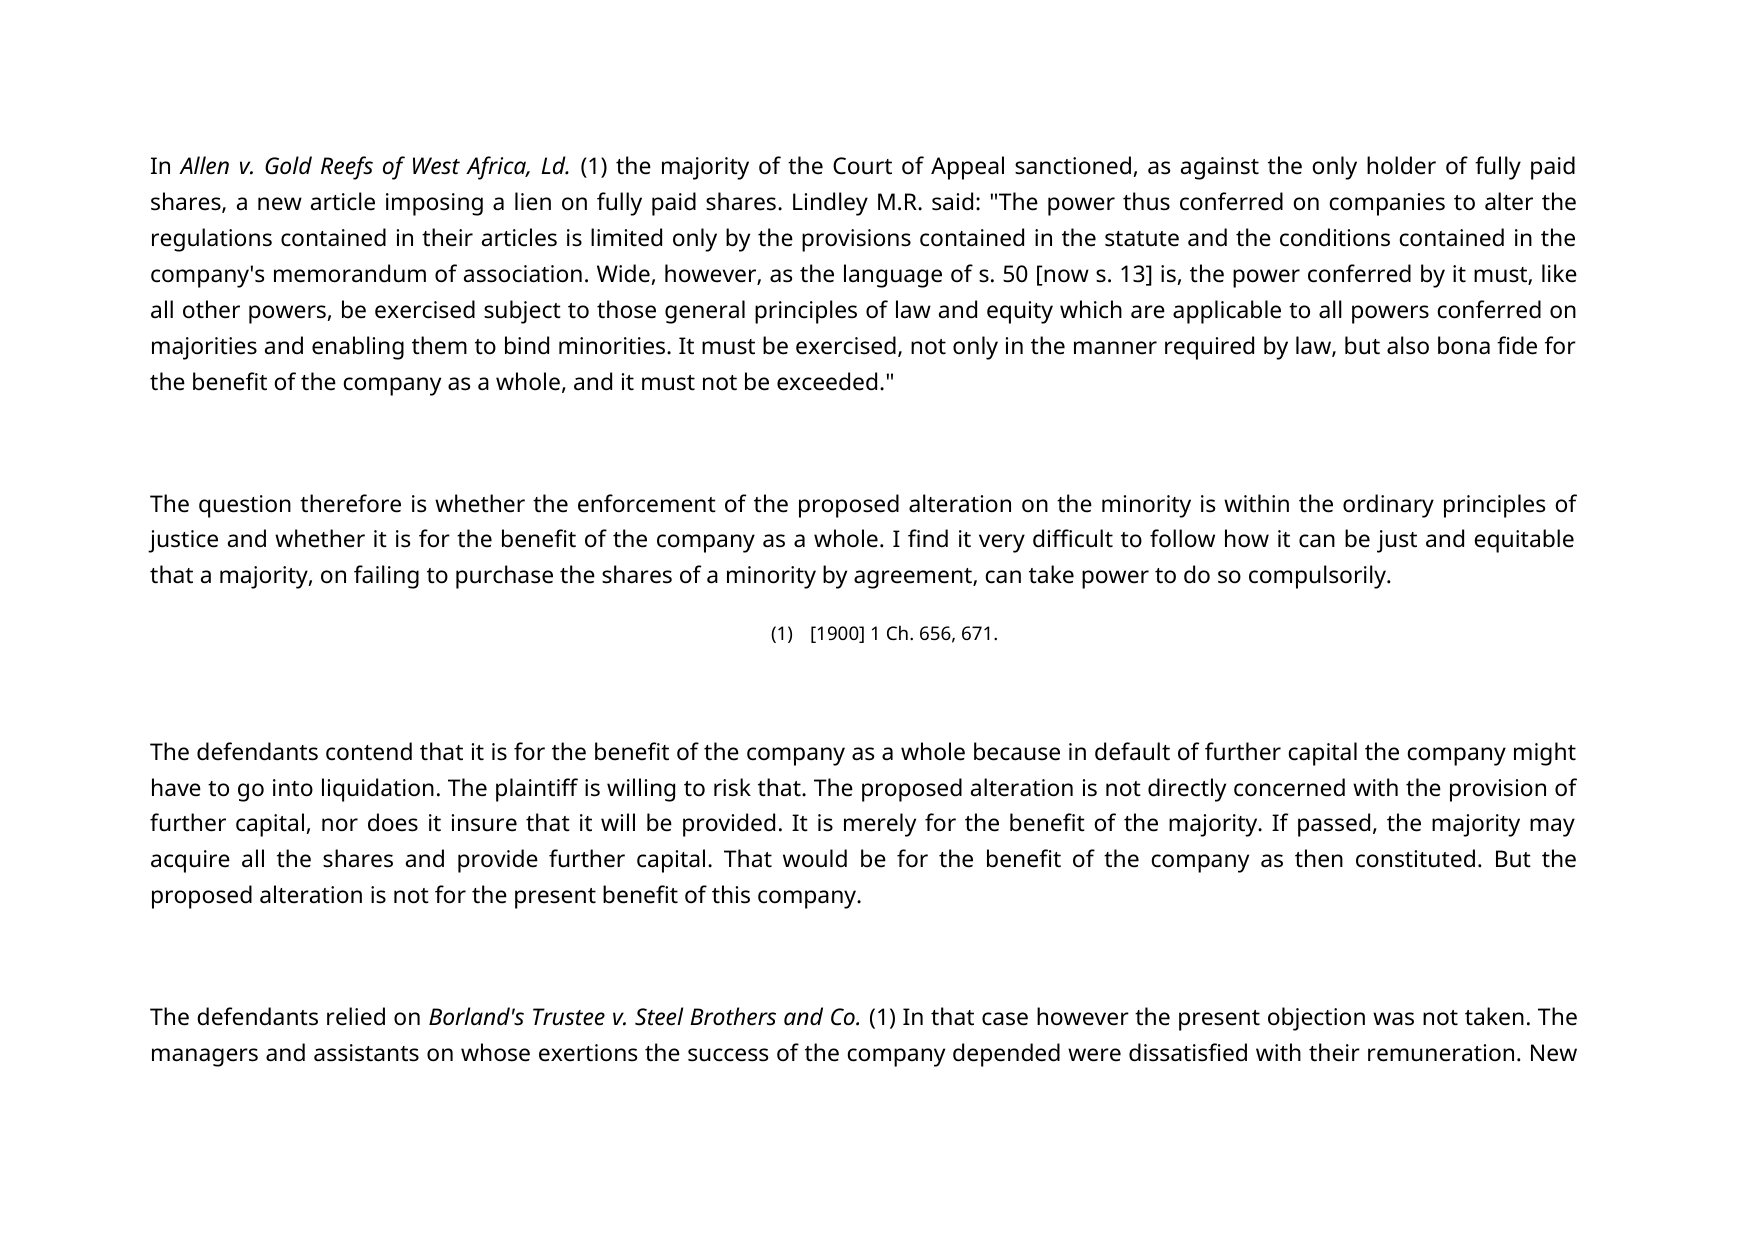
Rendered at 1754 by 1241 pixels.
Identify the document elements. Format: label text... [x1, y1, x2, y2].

text The question therefore is whether the enforcement of the proposed alteration on the minority is within the ordinary principles of justice and whether it is for the benefit of the company as a whole. I find it very difficult to follow how it can be just and equitable that a majority, on failing to purchase the shares of a minority by agreement, can take power to do so compulsorily. [150, 487, 1579, 591]
list [1900] 1 Ch. 656, 671. [190, 620, 1579, 646]
text The defendants contend that it is for the benefit of the company as a whole because in default of further capital the company might have to go into liquidation. The plaintiff is willing to risk that. The proposed alteration is not directly concerned with the provision of further capital, nor does it insure that it will be provided. It is merely for the benefit of the majority. If passed, the majority may acquire all the shares and provide further capital. That would be for the benefit of the company as then constituted. But the proposed alteration is not for the present benefit of this company. [150, 736, 1579, 911]
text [150, 1001, 1579, 1068]
text In Allen v. Gold Reefs of West Africa, Ld. (1) the majority of the Court of Appeal sanctioned, as against the only holder of fully paid shares, a new article imposing a lien on fully paid shares. Lindley M.R. said: "The power thus conferred on companies to alter the regulations contained in their articles is limited only by the provisions contained in the statute and the conditions contained in the company's memorandum of association. Wide, however, as the language of s. 50 [now s. 13] is, the power conferred by it must, like all other powers, be exercised subject to those general principles of law and equity which are applicable to all powers conferred on majorities and enabling them to bind minorities. It must be exercised, not only in the manner required by law, but also bona fide for the benefit of the company as a whole, and it must not be exceeded." [150, 150, 1579, 397]
